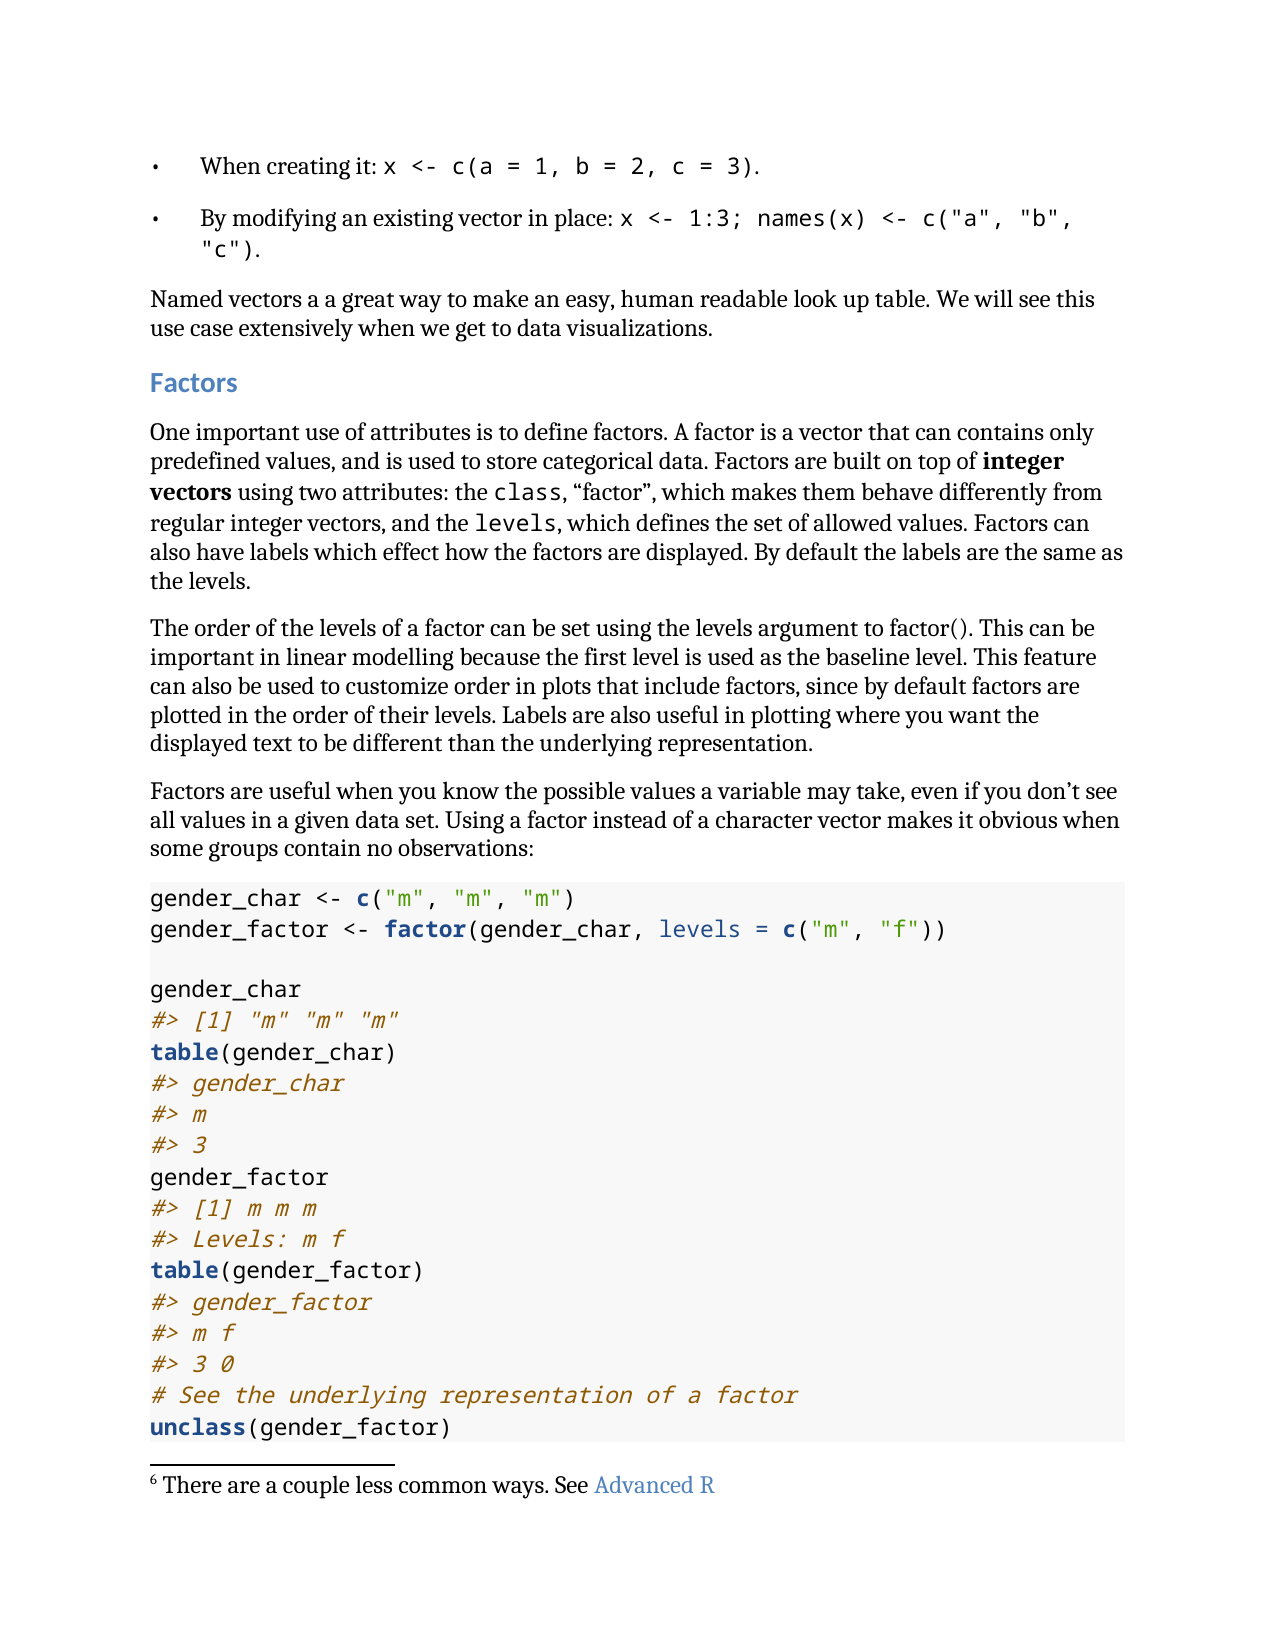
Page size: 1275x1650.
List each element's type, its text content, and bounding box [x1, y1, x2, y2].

text The order of the levels of a factor can be set using the levels argument to factor(). This can be important in linear modelling because the first level is used as the baseline level. This feature can also be used to customize order in plots that include factors, since by default factors are plotted in the order of their levels. Labels are also useful in plotting where you want the displayed text to be different than the underlying representation. [150, 614, 1125, 758]
text One important use of attributes is to define factors. A factor is a vector that can contains only predefined values, and is used to store categorical data. Factors are built on top of integer vectors using two attributes: the class, “factor”, which makes them behave differently from regular integer vectors, and the levels, which defines the set of allowed values. Factors can also have labels which effect how the factors are displayed. By default the labels are the same as the levels. [150, 418, 1125, 596]
text Named vectors a a great way to make an easy, human readable look up table. We will see this use case extensively when we get to data visualizations. [150, 285, 1125, 343]
list When creating it: x <- c(a = 1, b = 2, c = 3). [150, 150, 1125, 181]
subtitle Factors [150, 364, 1125, 399]
text Factors are useful when you know the possible values a variable may take, even if you don’t see all values in a given data set. Using a factor instead of a character vector makes it obvious when some groups contain no observations: [150, 777, 1125, 863]
list By modifying an existing vector in place: x <- 1:3; names(x) <- c("a", "b", "c"). [150, 202, 1125, 264]
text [150, 882, 1125, 1442]
